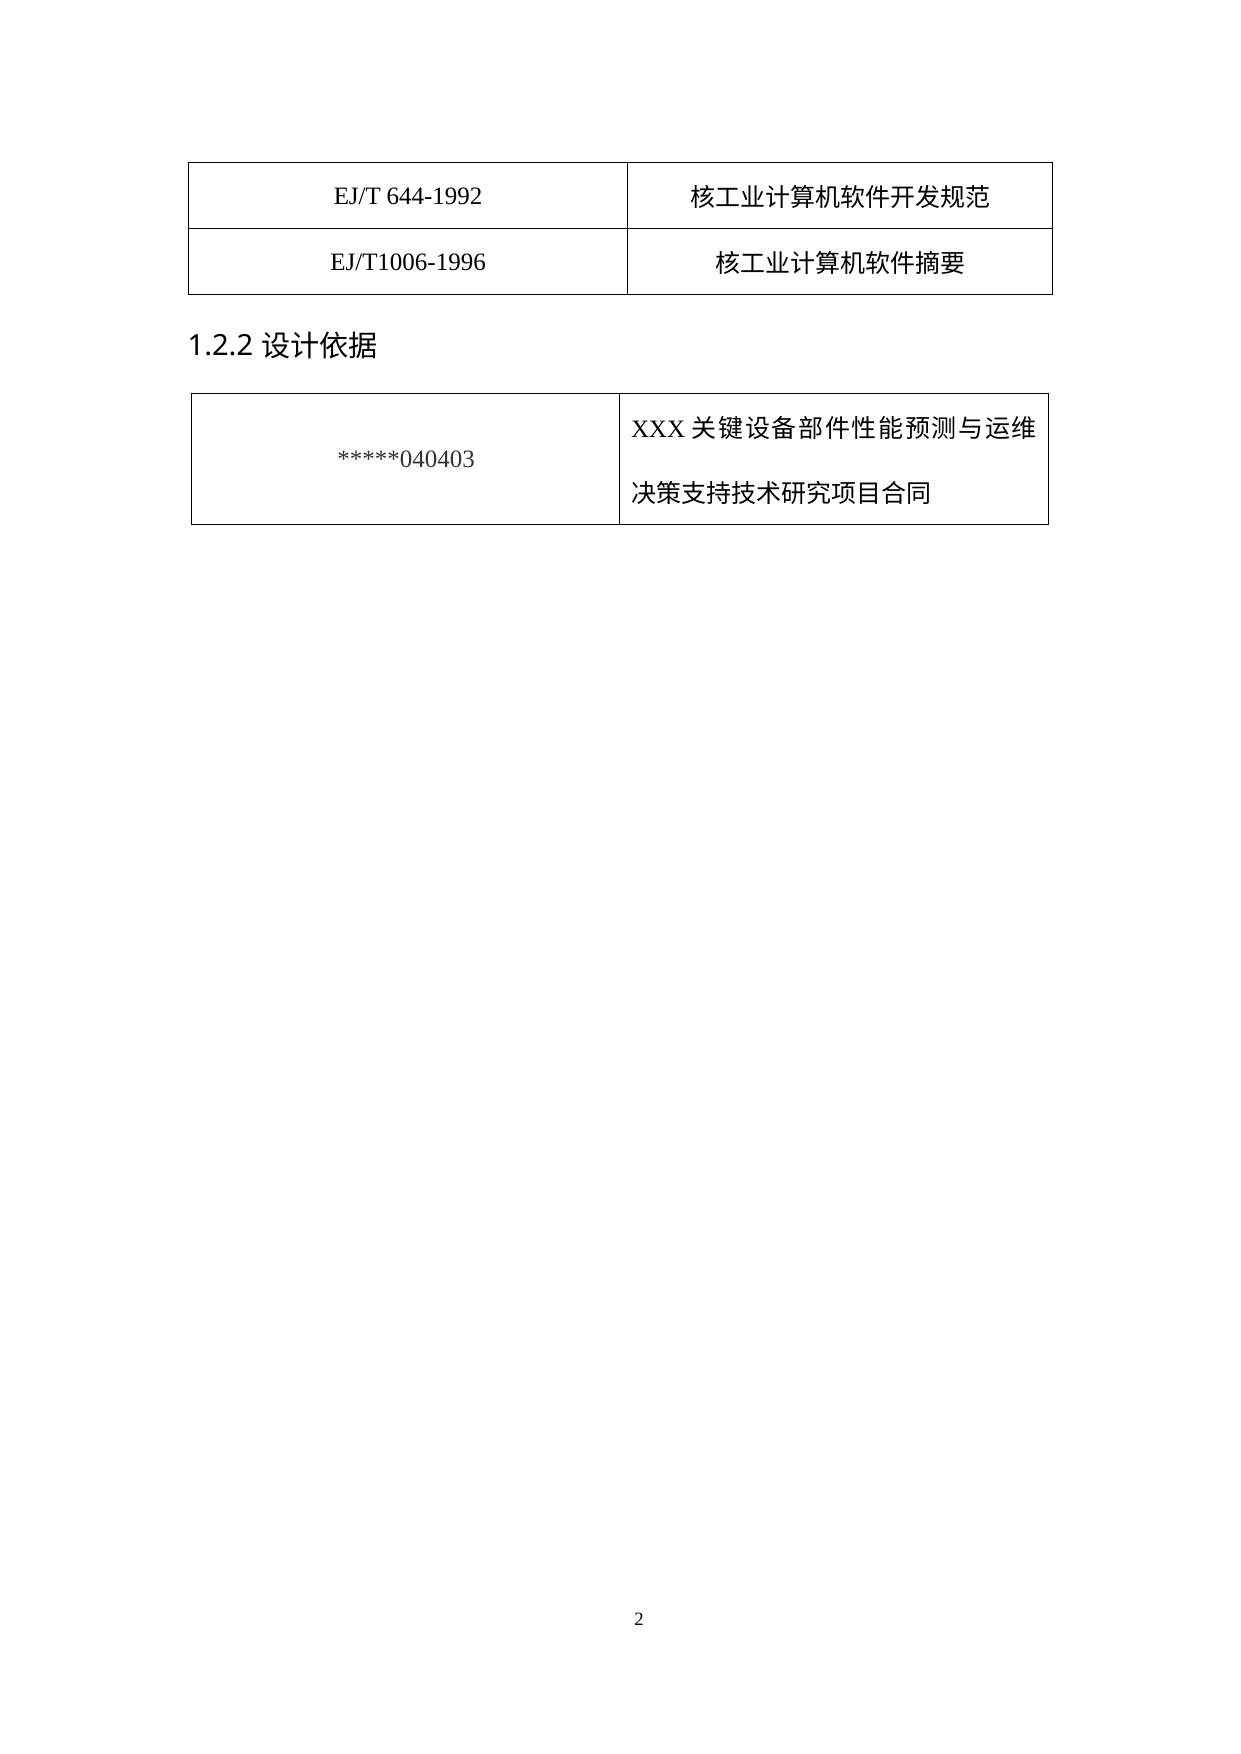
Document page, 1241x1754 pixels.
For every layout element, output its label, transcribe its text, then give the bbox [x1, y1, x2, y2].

table_cell 核工业计算机软件摘要 [628, 229, 1052, 294]
table_cell EJ/T1006-1996 [189, 229, 627, 294]
subtitle 设计依据 [187, 311, 1053, 376]
table_cell 核工业计算机软件开发规范 [628, 163, 1052, 228]
table_header XXX关键设备部件性能预测与运维决策支持技术研究项目合同 [620, 394, 1048, 524]
table_cell EJ/T 644-1992 [189, 163, 627, 228]
table_header *****040403 [192, 394, 619, 524]
